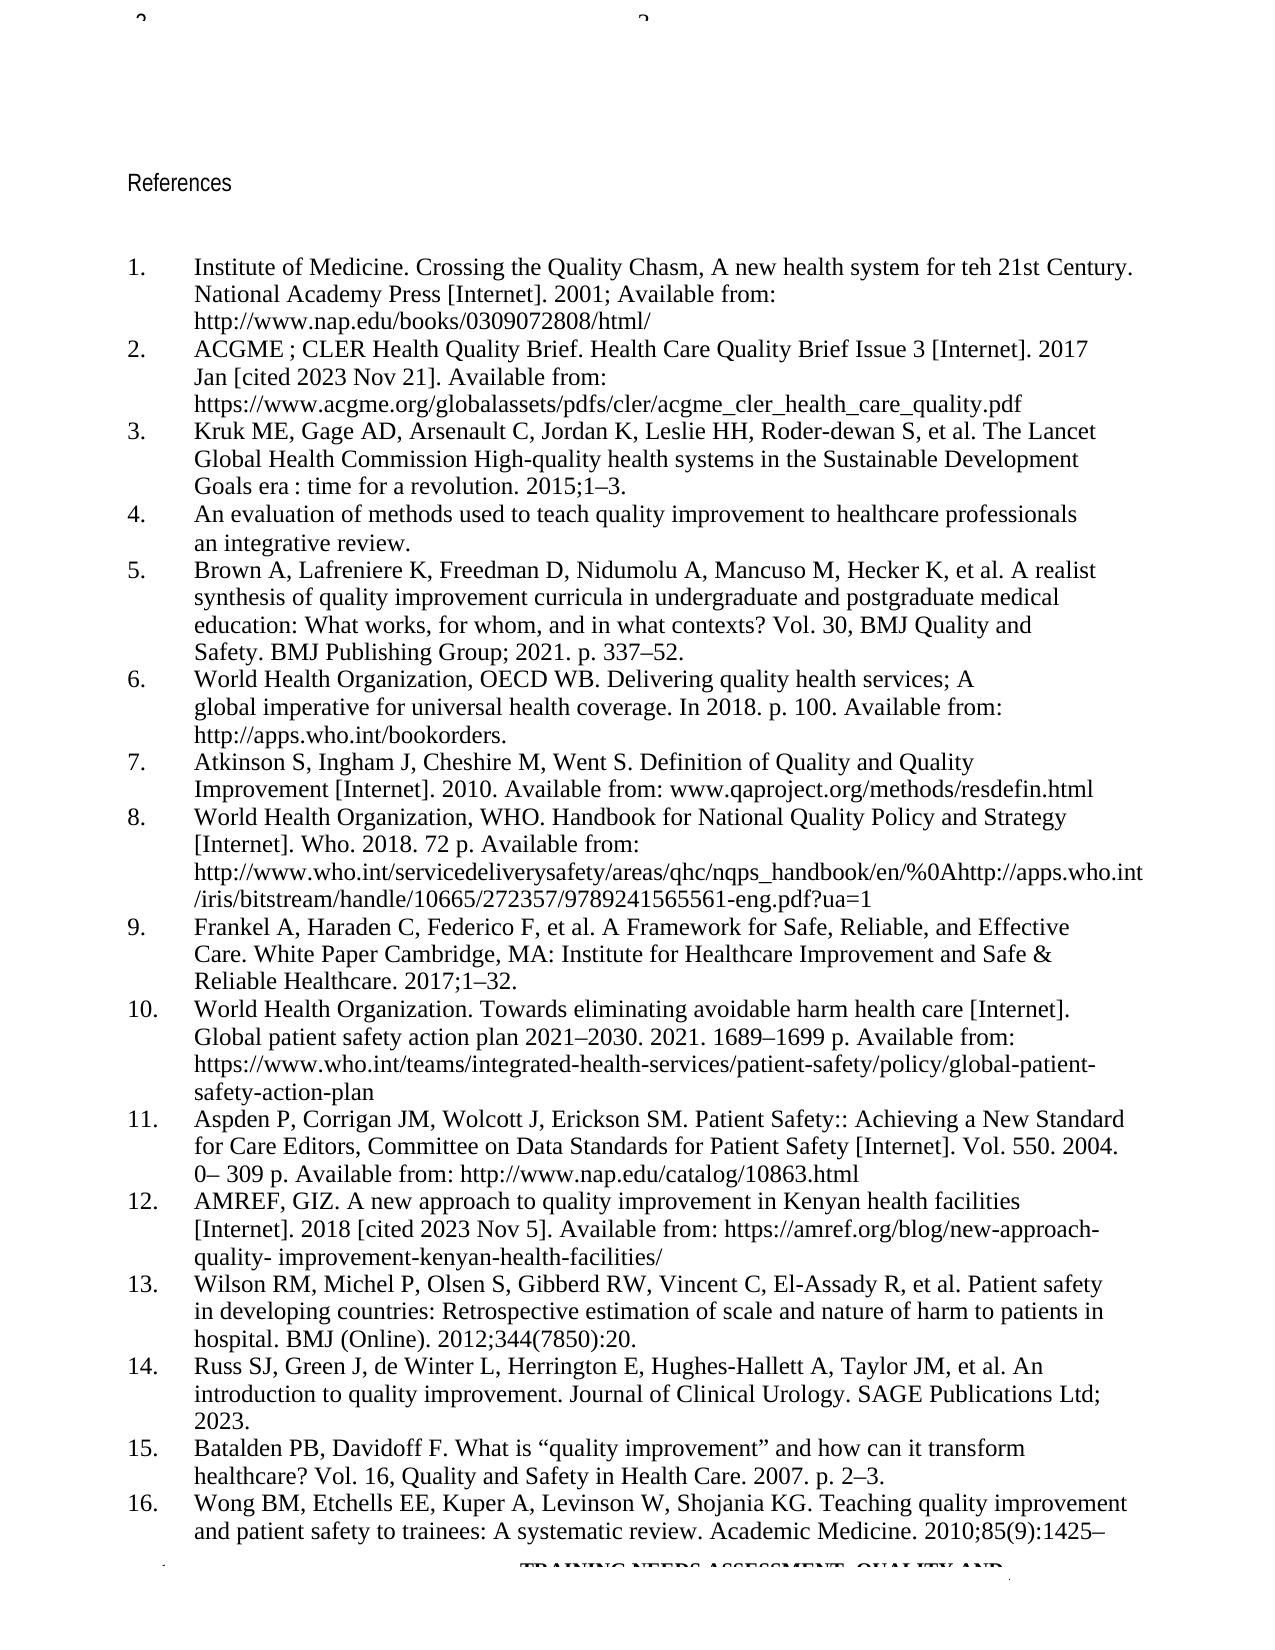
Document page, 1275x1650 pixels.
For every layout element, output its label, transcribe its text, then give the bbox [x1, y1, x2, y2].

list Batalden PB, Davidoff F. What is “quality improvement” and how can it transform healthcare? Vol. 16, Quality and Safety in Health Care. 2007. p. 2–3. [127, 1435, 1145, 1490]
text /iris/bitstream/handle/10665/272357/9789241565561-eng.pdf?ua=1 [194, 885, 1183, 913]
list Frankel A, Haraden C, Federico F, et al. A Framework for Safe, Reliable, and Effective Care. White Paper Cambridge, MA: Institute for Healthcare Improvement and Safe & Reliable Healthcare. 2017;1–32. [127, 913, 1129, 995]
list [127, 1490, 1136, 1544]
list Russ SJ, Green J, de Winter L, Herrington E, Hughes-Hallett A, Taylor JM, et al. An introduction to quality improvement. Journal of Clinical Urology. SAGE Publications Ltd; 2023. [127, 1352, 1101, 1435]
text References [127, 168, 1183, 197]
list Kruk ME, Gage AD, Arsenault C, Jordan K, Leslie HH, Roder-dewan S, et al. The Lancet Global Health Commission High-quality health systems in the Sustainable Development Goals era : time for a revolution. 2015;1–3. [127, 418, 1143, 500]
list World Health Organization. Towards eliminating avoidable harm health care [Internet]. Global patient safety action plan 2021–2030. 2021. 1689–1699 p. Available from: https://www.who.int/teams/integrated-health-services/patient-safety/policy/global-patient- safety-action-plan [127, 995, 1144, 1106]
list AMREF, GIZ. A new approach to quality improvement in Kenyan health facilities [Internet]. 2018 [cited 2023 Nov 5]. Available from: https://amref.org/blog/new-approach-quality- improvement-kenyan-health-facilities/ [127, 1188, 1127, 1270]
list World Health Organization, WHO. Handbook for National Quality Policy and Strategy [Internet]. Who. 2018. 72 p. Available from: http://www.who.int/servicedeliverysafety/areas/qhc/nqps_handbook/en/%0Ahttp://apps.who.int [127, 803, 1152, 885]
list Institute of Medicine. Crossing the Quality Chasm, A new health system for teh 21st Century. National Academy Press [Internet]. 2001; Available from: http://www.nap.edu/books/0309072808/html/ [127, 253, 1133, 335]
list An evaluation of methods used to teach quality improvement to healthcare professionals an integrative review. [127, 500, 1107, 556]
list Wilson RM, Michel P, Olsen S, Gibberd RW, Vincent C, El-Assady R, et al. Patient safety in developing countries: Retrospective estimation of scale and nature of harm to patients in hospital. BMJ (Online). 2012;344(7850):20. [127, 1270, 1129, 1352]
list Atkinson S, Ingham J, Cheshire M, Went S. Definition of Quality and Quality Improvement [Internet]. 2010. Available from: www.qaproject.org/methods/resdefin.html [127, 748, 1115, 803]
list World Health Organization, OECD WB. Delivering quality health services; A global imperative for universal health coverage. In 2018. p. 100. Available from: http://apps.who.int/bookorders. [127, 666, 1043, 748]
list Brown A, Lafreniere K, Freedman D, Nidumolu A, Mancuso M, Hecker K, et al. A realist synthesis of quality improvement curricula in undergraduate and postgraduate medical education: What works, for whom, and in what contexts? Vol. 30, BMJ Quality and Safety. BMJ Publishing Group; 2021. p. 337–52. [127, 556, 1108, 666]
list ACGME ; CLER Health Quality Brief. Health Care Quality Brief Issue 3 [Internet]. 2017 Jan [cited 2023 Nov 21]. Available from: https://www.acgme.org/globalassets/pdfs/cler/acgme_cler_health_care_quality.pdf [127, 336, 1127, 418]
list Aspden P, Corrigan JM, Wolcott J, Erickson SM. Patient Safety:: Achieving a New Standard for Care Editors, Committee on Data Standards for Patient Safety [Internet]. Vol. 550. 2004. 0– 309 p. Available from: http://www.nap.edu/catalog/10863.html [127, 1106, 1150, 1188]
